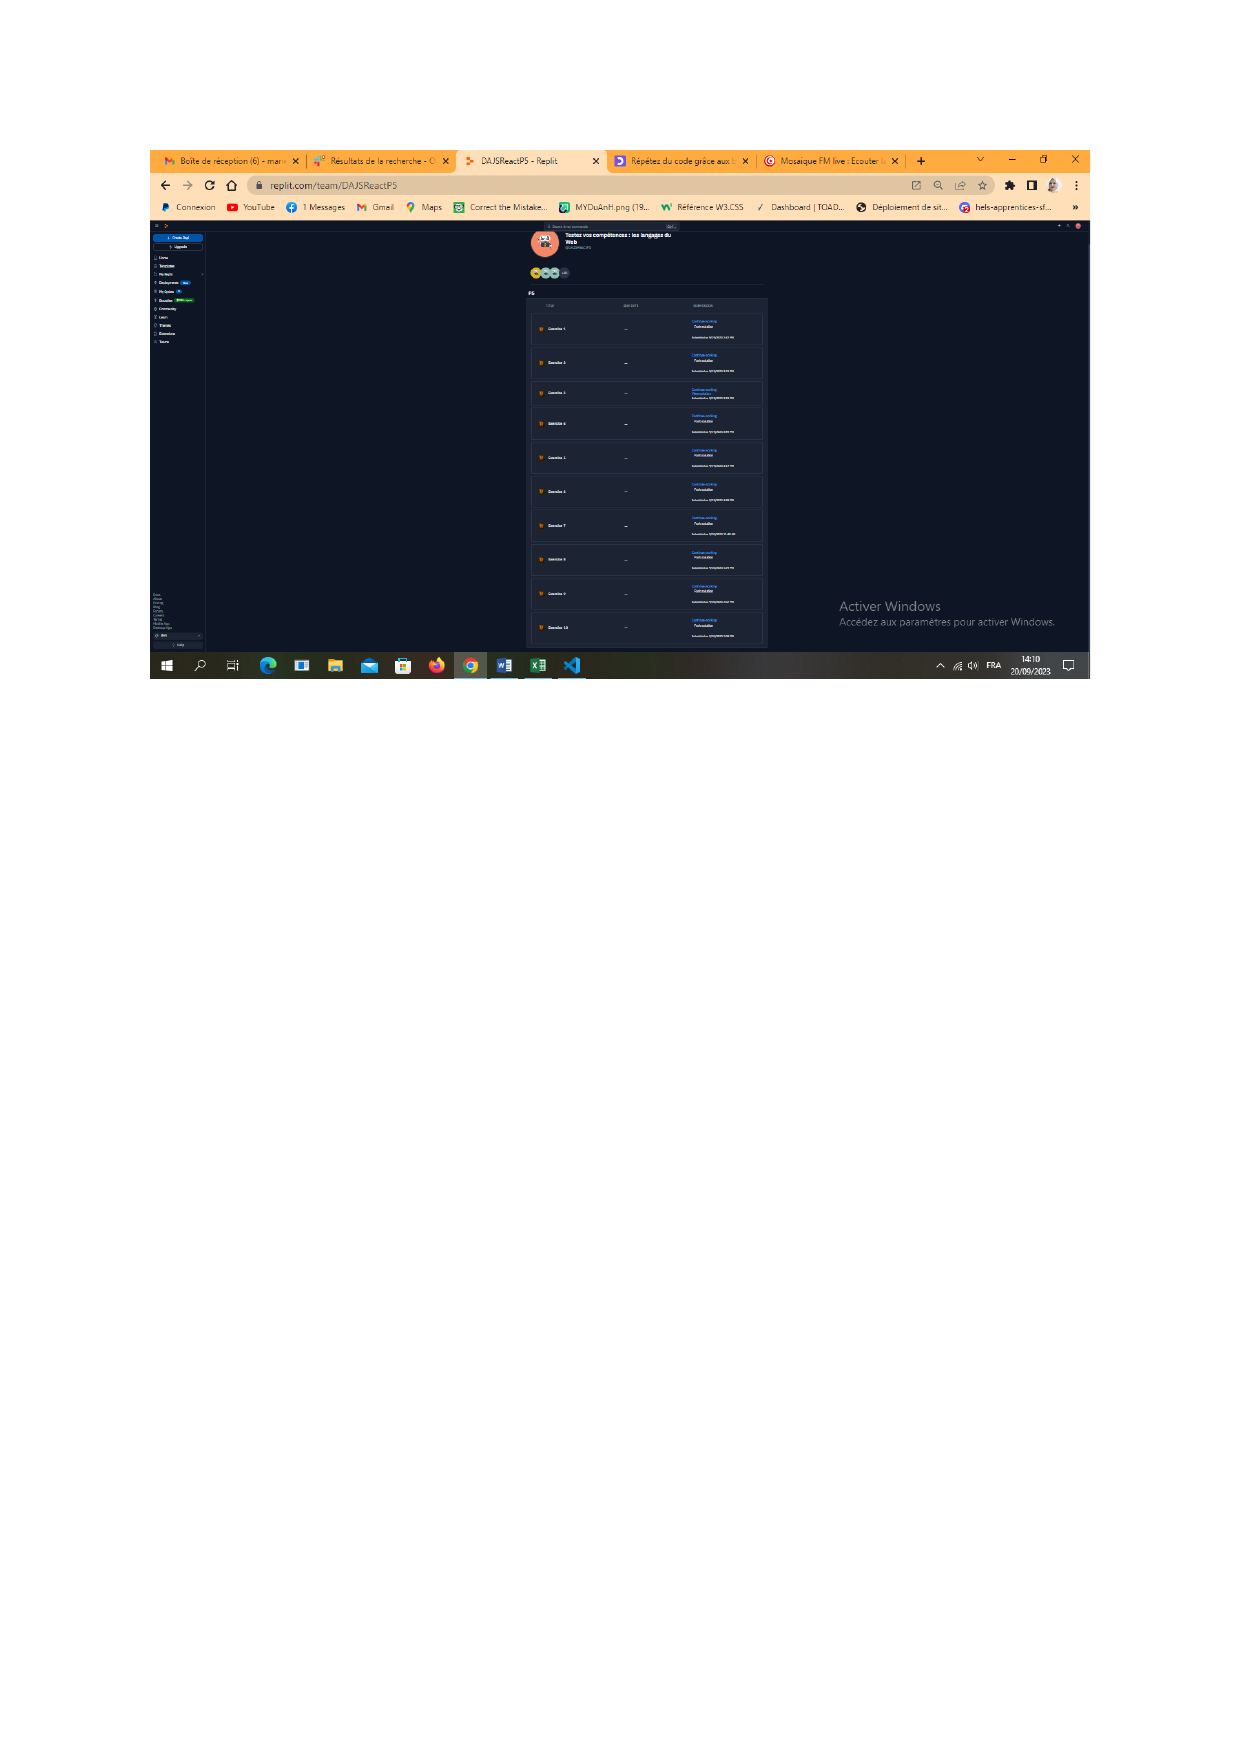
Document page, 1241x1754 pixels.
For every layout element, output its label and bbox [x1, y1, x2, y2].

picture [150, 150, 1091, 679]
